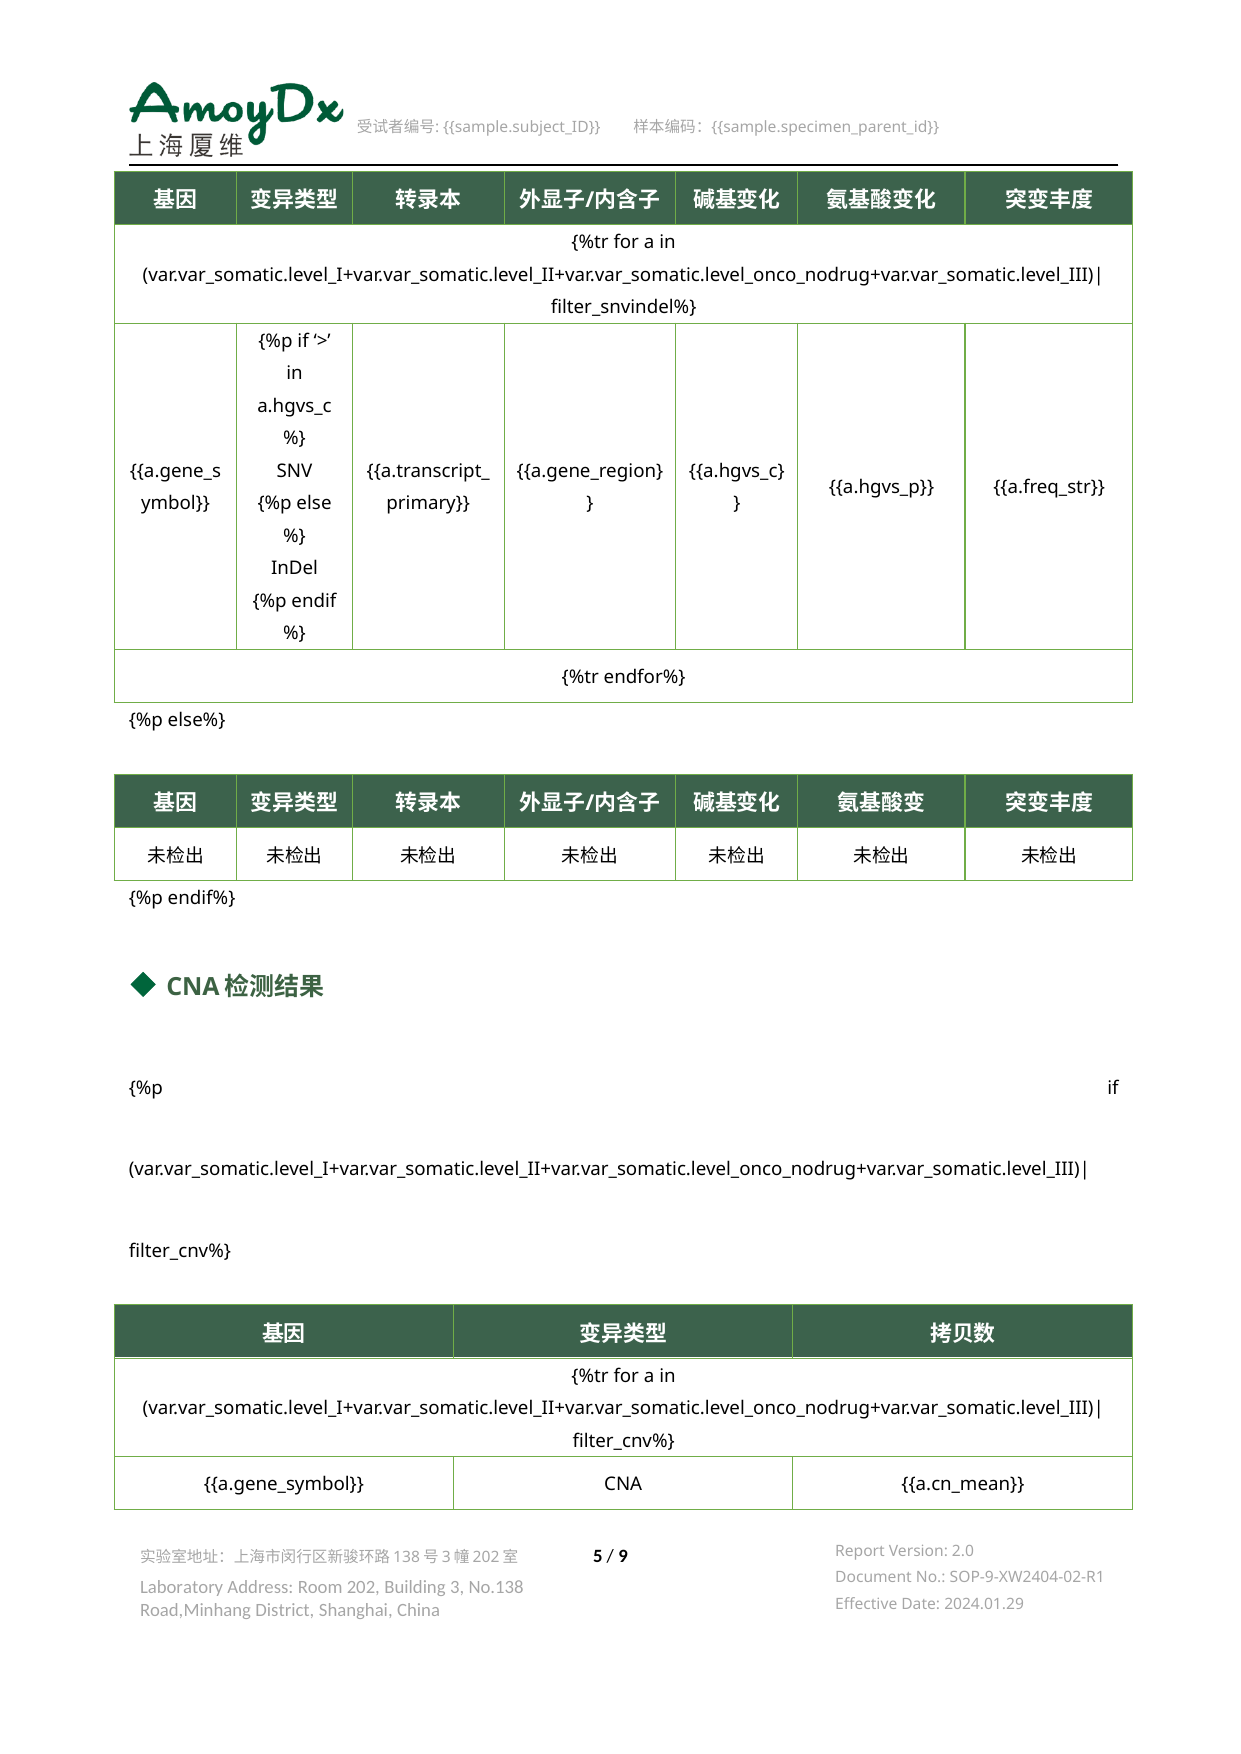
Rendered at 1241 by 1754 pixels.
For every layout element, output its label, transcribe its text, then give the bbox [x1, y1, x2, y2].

table_cell 未检出 [676, 828, 797, 880]
list CNA检测结果 [128, 952, 1118, 1017]
table_cell 未检出 [353, 828, 504, 880]
table_cell {%tr endfor%} [115, 650, 1132, 702]
table_header 变异类型 [454, 1305, 792, 1357]
table_cell CNA [454, 1457, 792, 1509]
table_header 碱基变化 [676, 172, 797, 224]
table_cell {{a.freq_str}} [966, 324, 1132, 649]
text {%p else%} [128, 703, 1118, 735]
table_cell {{a.gene_symbol}} [115, 1457, 453, 1509]
table_cell 未检出 [798, 828, 964, 880]
table_cell 未检出 [505, 828, 675, 880]
table_cell {{a.hgvs_p}} [798, 324, 964, 649]
table_header 拷贝数 [793, 1305, 1132, 1357]
table_header 外显子/内含子 [505, 172, 675, 224]
table_cell 未检出 [237, 828, 352, 880]
table_cell {{a.hgvs_c}} [676, 324, 797, 649]
table_cell 未检出 [115, 828, 236, 880]
table_header 突变丰度 [966, 775, 1132, 827]
table_header 转录本 [353, 172, 504, 224]
table_cell {%tr for a in (var.var_somatic.level_I+var.var_somatic.level_II+var.var_somatic.level_onco_nodrug+var.var_somatic.level_III)|filter_cnv%} [115, 1359, 1132, 1456]
table_header 基因 [115, 775, 236, 827]
table_header 基因 [115, 172, 236, 224]
picture [129, 82, 344, 157]
table_cell 未检出 [966, 828, 1132, 880]
table_cell {%p if ‘>’ in a.hgvs_c%} SNV {%p else%} InDel {%p endif%} [237, 324, 352, 649]
table_header 碱基变化 [676, 775, 797, 827]
table_cell {%tr for a in (var.var_somatic.level_I+var.var_somatic.level_II+var.var_somatic.level_onco_nodrug+var.var_somatic.level_III)|filter_snvindel%} [115, 225, 1132, 323]
table_header 突变丰度 [966, 172, 1132, 224]
table_header 氨基酸变化 [798, 172, 964, 224]
table_header 基因 [115, 1305, 453, 1357]
table_cell {{a.gene_symbol}} [115, 324, 236, 649]
table_cell {{a.transcript_primary}} [353, 324, 504, 649]
table_header 转录本 [353, 775, 504, 827]
text {%p if (var.var_somatic.level_I+var.var_somatic.level_II+var.var_somatic.level_onco_nodrug+var.var_somatic.level_III)|filter_cnv%} [128, 1071, 1118, 1266]
table_header 变异类型 [237, 172, 352, 224]
text {%p endif%} [128, 881, 1118, 913]
table_cell {{a.cn_mean}} [793, 1457, 1132, 1509]
table_cell {{a.gene_region}} [505, 324, 675, 649]
table_header 外显子/内含子 [505, 775, 675, 827]
table_header 氨基酸变 [798, 775, 964, 827]
table_header 变异类型 [237, 775, 352, 827]
